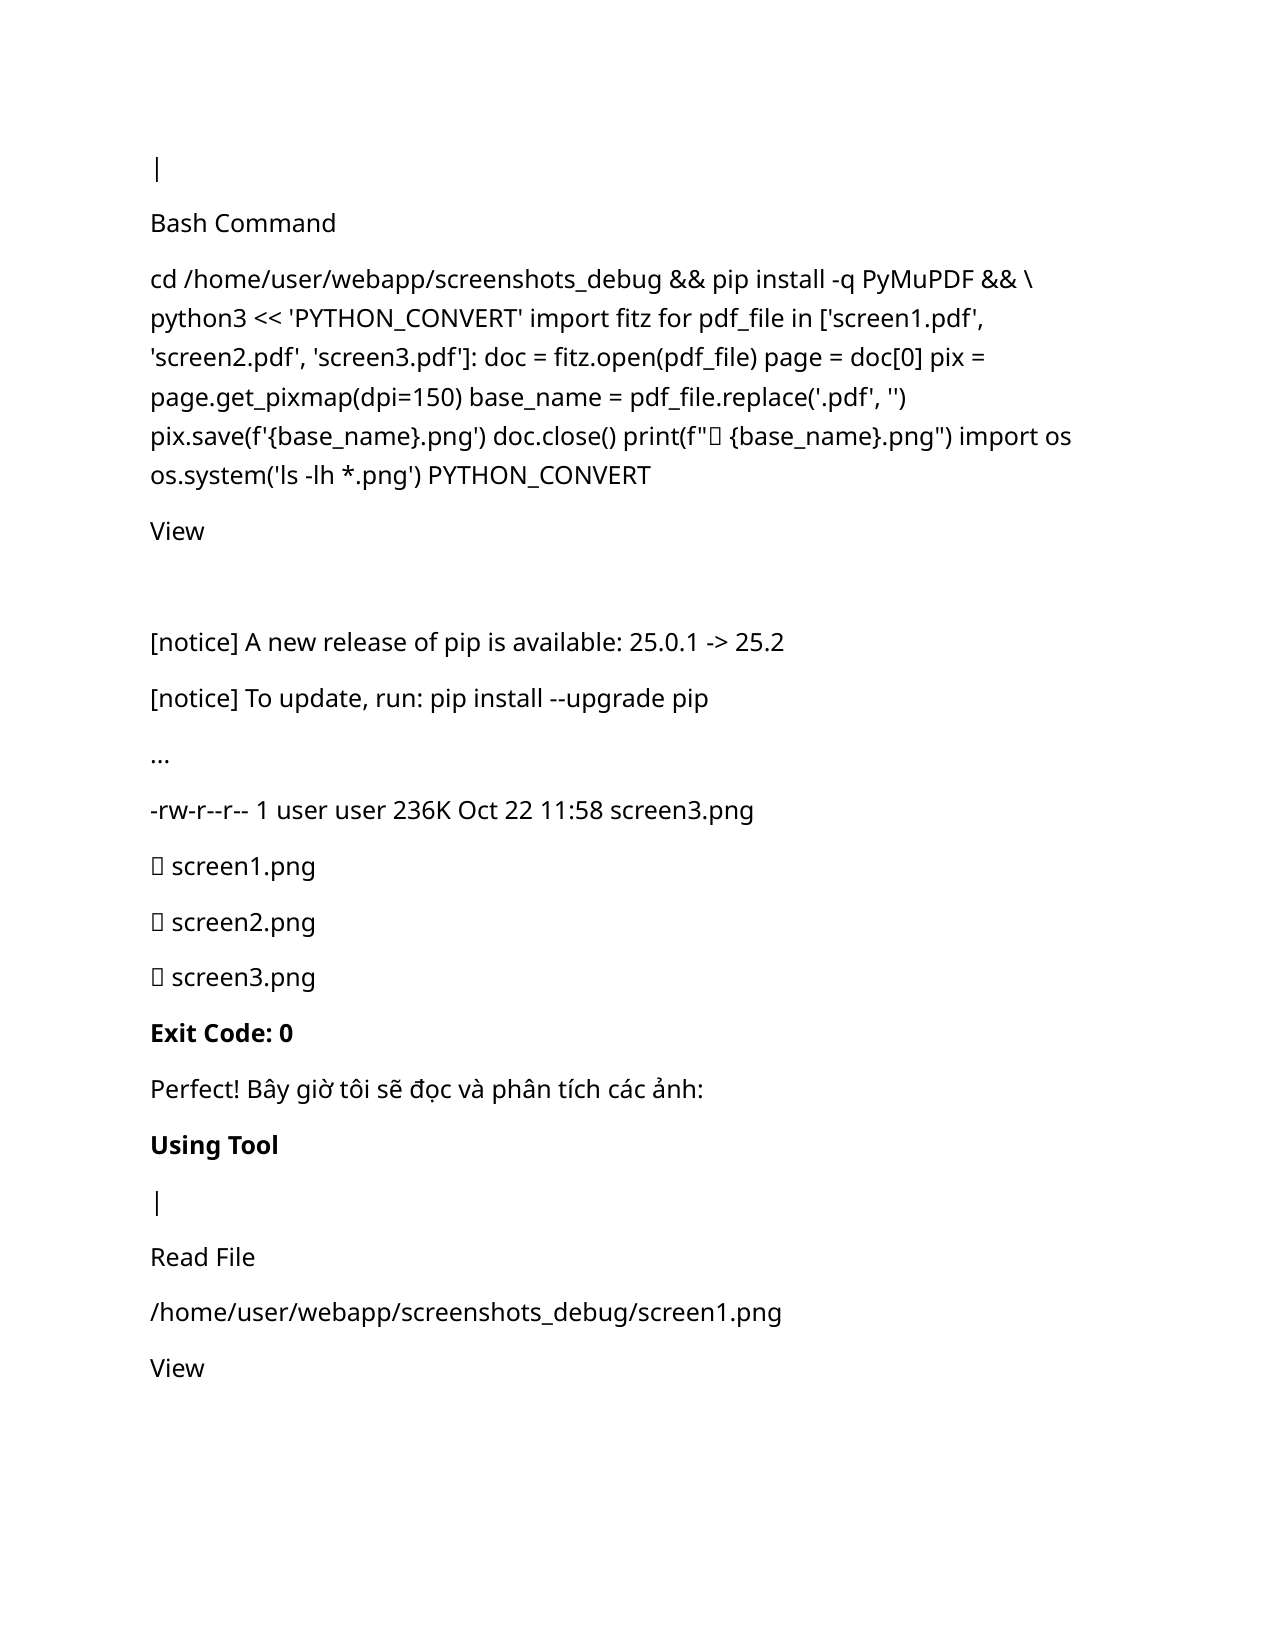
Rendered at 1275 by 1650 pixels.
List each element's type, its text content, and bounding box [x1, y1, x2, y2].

text View [150, 513, 1125, 547]
text cd /home/user/webapp/screenshots_debug && pip install -q PyMuPDF && \ python3 << 'PYTHON_CONVERT' import fitz for pdf_file in ['screen1.pdf', 'screen2.pdf', 'screen3.pdf']: doc = fitz.open(pdf_file) page = doc[0] pix = page.get_pixmap(dpi=150) base_name = pdf_file.replace('.pdf', '') pix.save(f'{base_name}.png') doc.close() print(f"✅ {base_name}.png") import os os.system('ls -lh *.png') PYTHON_CONVERT [150, 262, 1125, 492]
text Bash Command [150, 206, 1125, 240]
text [notice] A new release of pip is available: 25.0.1 -> 25.2 [150, 625, 1125, 659]
text ✅ screen2.png [150, 904, 1125, 938]
text /home/user/webapp/screenshots_debug/screen1.png [150, 1295, 1125, 1329]
text [notice] To update, run: pip install --upgrade pip [150, 681, 1125, 715]
text ✅ screen1.png [150, 848, 1125, 882]
text View [150, 1351, 1125, 1385]
text Read File [150, 1239, 1125, 1273]
text ... [150, 737, 1125, 771]
text Exit Code: 0 [150, 1016, 1125, 1050]
text Using Tool [150, 1127, 1125, 1162]
text Perfect! Bây giờ tôi sẽ đọc và phân tích các ảnh: [150, 1072, 1125, 1106]
text | [150, 150, 1125, 184]
text ✅ screen3.png [150, 960, 1125, 994]
text -rw-r--r-- 1 user user 236K Oct 22 11:58 screen3.png [150, 792, 1125, 827]
text | [150, 1183, 1125, 1217]
